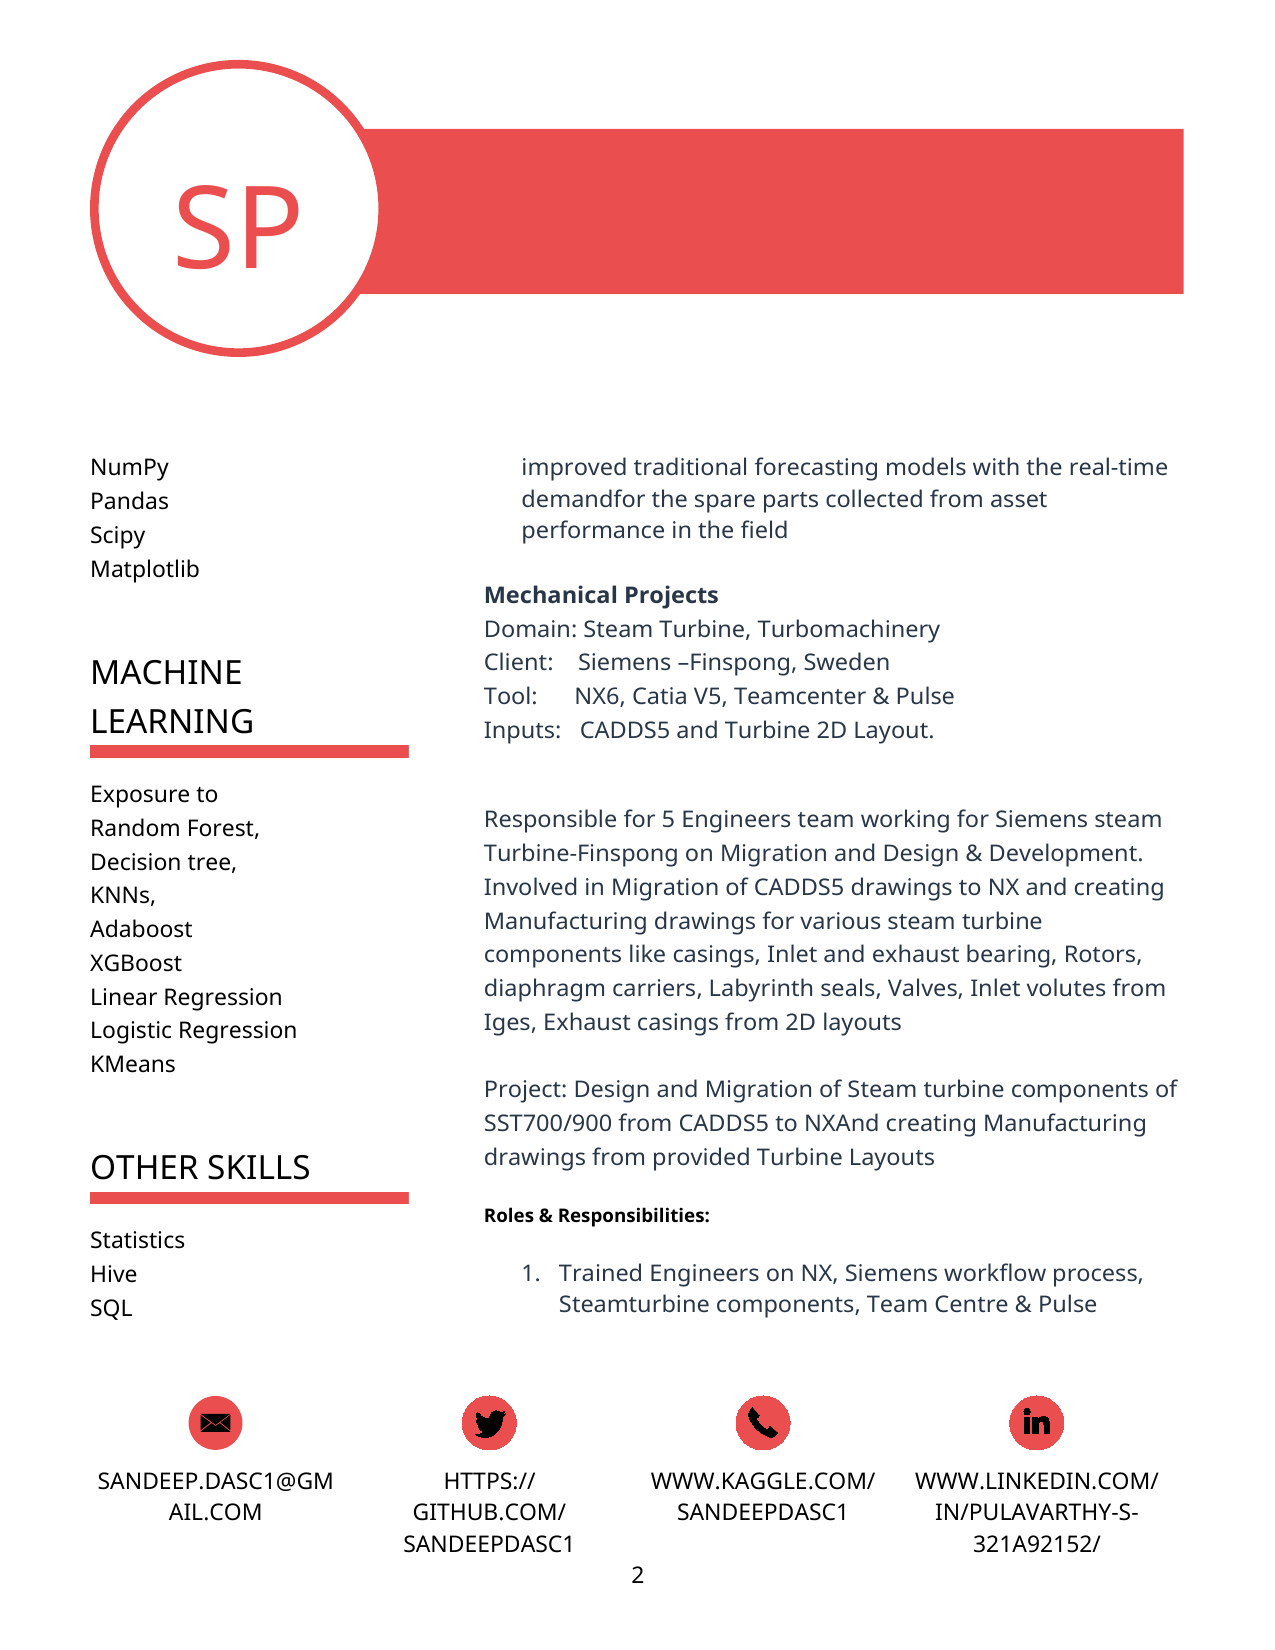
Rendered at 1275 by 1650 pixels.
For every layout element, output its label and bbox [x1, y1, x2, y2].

table_header [90, 399, 484, 1325]
table_header [484, 399, 1185, 1202]
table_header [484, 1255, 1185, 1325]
